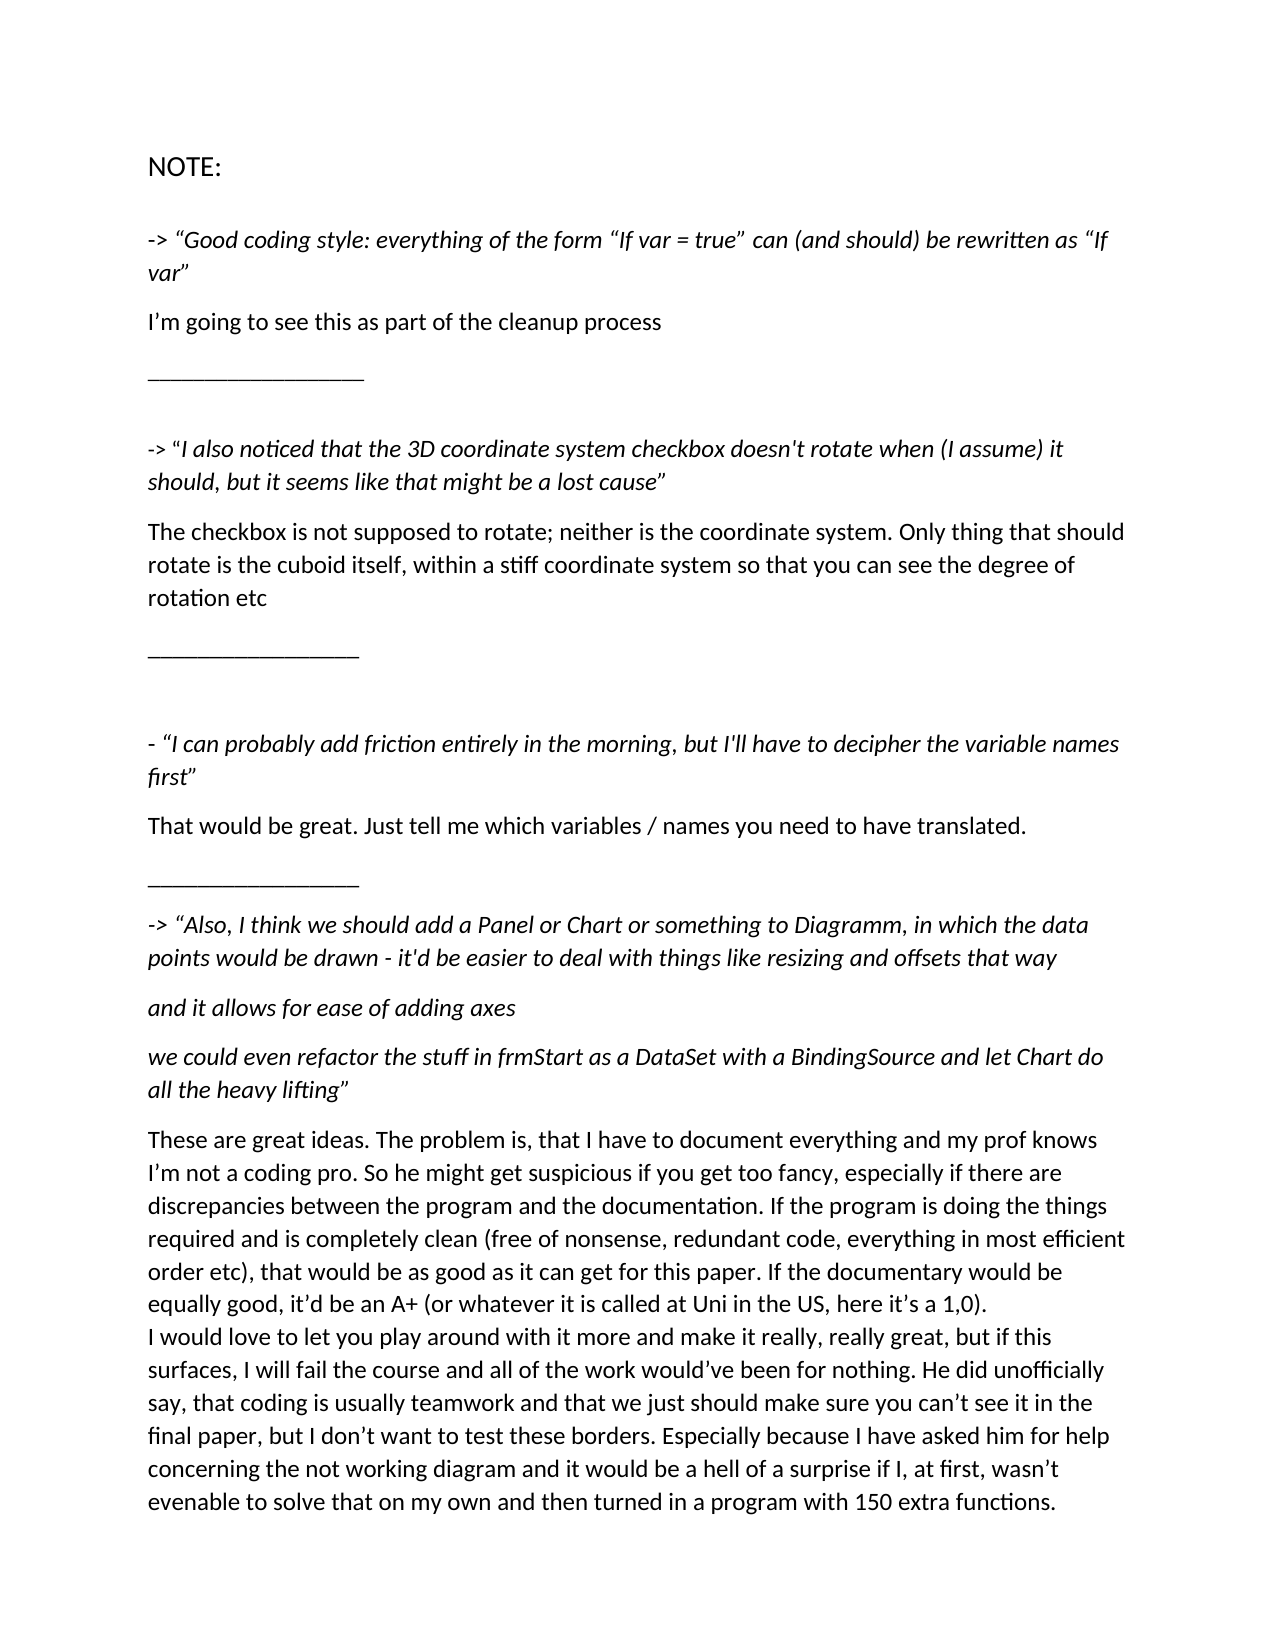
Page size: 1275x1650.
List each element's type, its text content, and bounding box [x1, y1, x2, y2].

text That would be great. Just tell me which variables / names you need to have translated. [148, 810, 1127, 841]
text we could even refactor the stuff in frmStart as a DataSet with a BindingSource and let Chart do all the heavy lifting” [148, 1042, 1127, 1105]
text -> “I also noticed that the 3D coordinate system checkbox doesn't rotate when (I assume) it should, but it seems like that might be a lost cause” [148, 403, 1127, 497]
text I’m going to see this as part of the cleanup process [148, 307, 1127, 337]
text These are great ideas. The problem is, that I have to document everything and my prof knows I’m not a coding pro. So he might get suspicious if you get too fancy, especially if there are discrepancies between the program and the documentation. If the program is doing the things required and is completely clean (free of nonsense, redundant code, everything in most efficient order etc), that would be as good as it can get for this paper. If the documentary would be equally good, it’d be an A+ (or whatever it is called at Uni in the US, here it’s a 1,0). I would love to let you play around with it more and make it really, really great, but if this surfaces, I will fail the course and all of the work would’ve been for nothing. He did unofficially say, that coding is usually teamwork and that we just should make sure you can’t see it in the final paper, but I don’t want to test these borders. Especially because I have asked him for help concerning the not working diagram and it would be a hell of a surprise if I, at first, wasn’t evenable to solve that on my own and then turned in a program with 150 extra functions. [148, 1124, 1127, 1517]
text - “I can probably add friction entirely in the morning, but I'll have to decipher the variable names first” [148, 728, 1127, 791]
text and it allows for ease of adding axes [148, 992, 1127, 1022]
text _________________ [148, 631, 1127, 662]
text NOTE: -> “Good coding style: everything of the form “If var = true” can (and should) be rewritten as “If var” [148, 148, 1127, 287]
text -> “Also, I think we should add a Panel or Chart or something to Diagramm, in which the data points would be drawn - it'd be easier to deal with things like resizing and offsets that way [148, 909, 1127, 973]
text The checkbox is not supposed to rotate; neither is the coordinate system. Only thing that should rotate is the cuboid itself, within a stiff coordinate system so that you can see the degree of rotation etc [148, 516, 1127, 612]
text ___________________ [148, 356, 1127, 384]
text _________________ [148, 860, 1127, 890]
